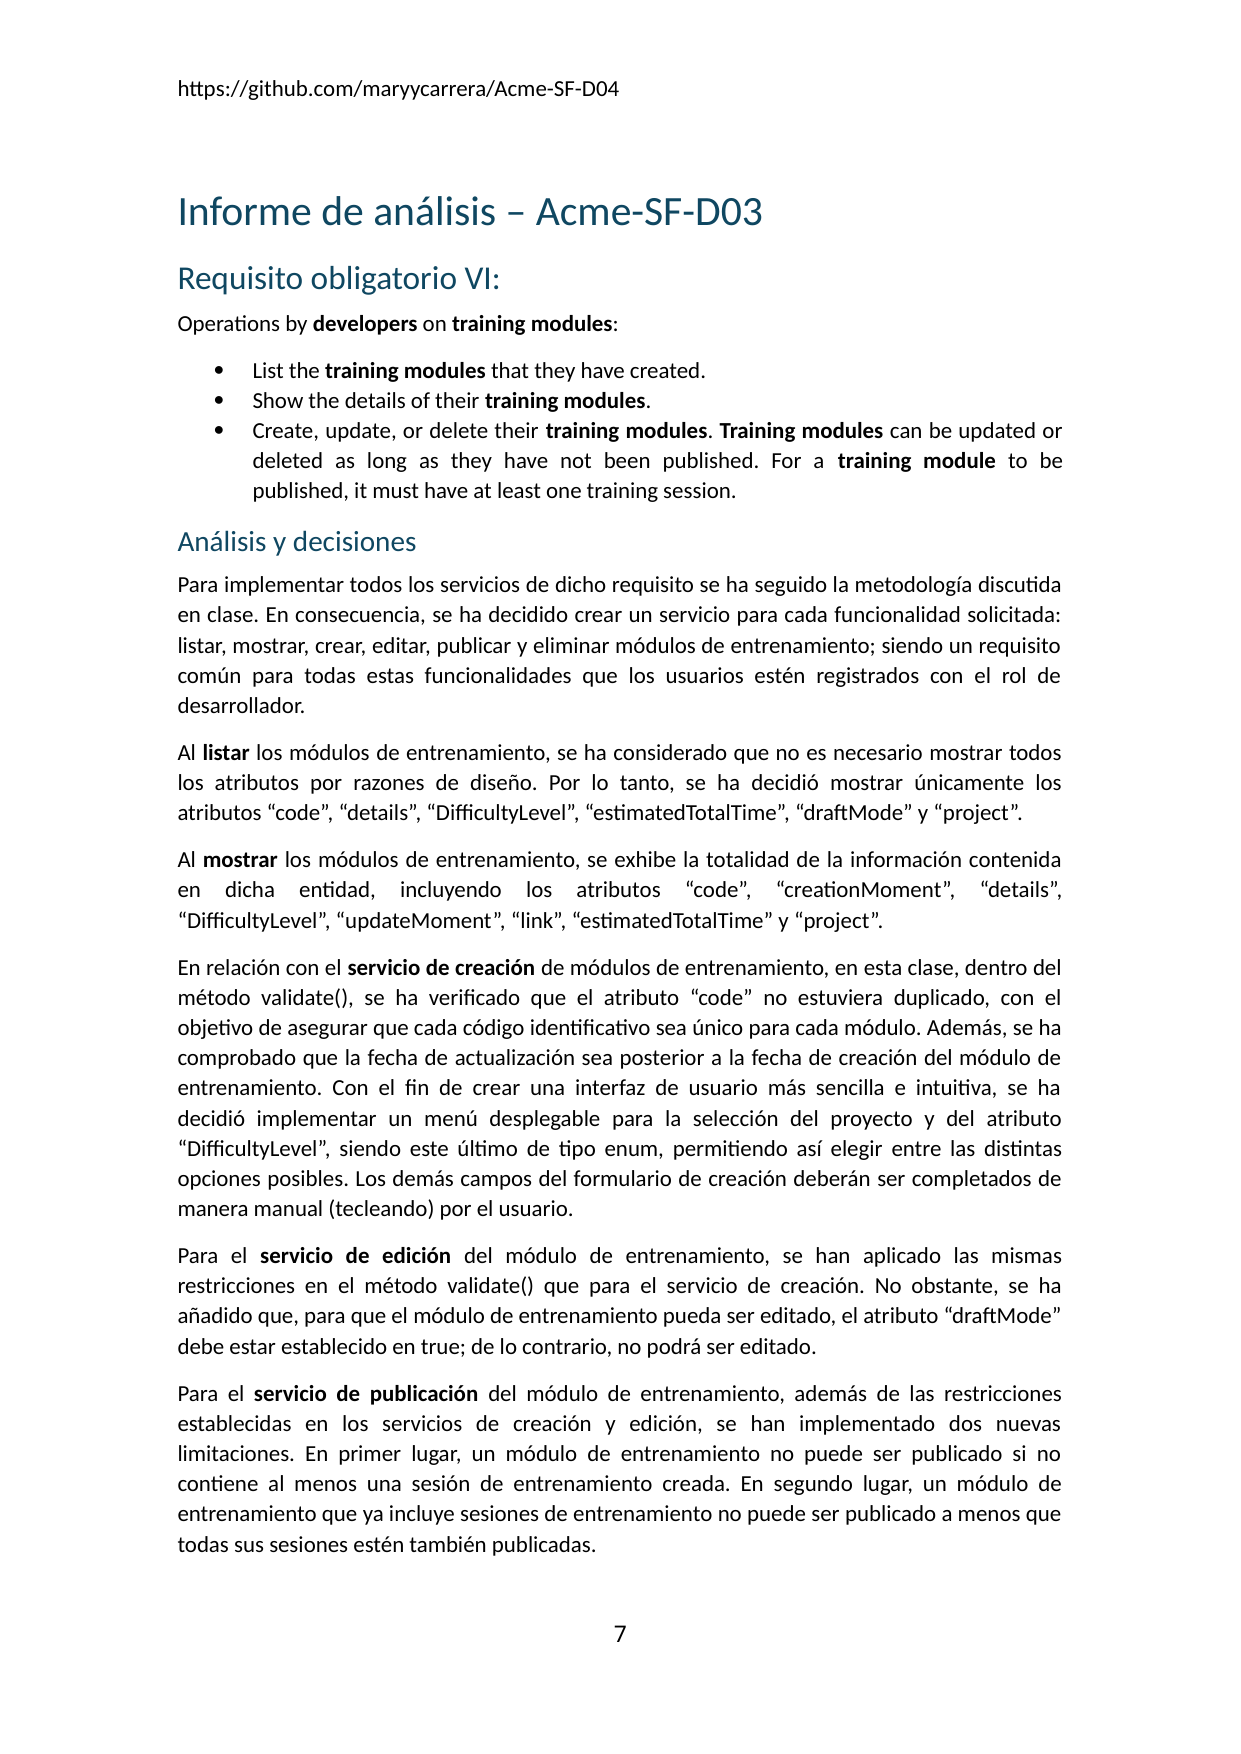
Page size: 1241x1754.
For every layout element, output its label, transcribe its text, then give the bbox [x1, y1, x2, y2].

list Create, update, or delete their training modules. Training modules can be updated or deleted as long as they have not been published. For a training module to be published, it must have at least one training session. [215, 416, 1063, 505]
list List the training modules that they have created. [215, 356, 1063, 384]
text Para el servicio de publicación del módulo de entrenamiento, además de las restricciones establecidas en los servicios de creación y edición, se han implementado dos nuevas limitaciones. En primer lugar, un módulo de entrenamiento no puede ser publicado si no contiene al menos una sesión de entrenamiento creada. En segundo lugar, un módulo de entrenamiento que ya incluye sesiones de entrenamiento no puede ser publicado a menos que todas sus sesiones estén también publicadas. [177, 1379, 1063, 1558]
text Operations by developers on training modules: [177, 309, 1063, 337]
subtitle Análisis y decisiones [177, 523, 1063, 559]
text Para implementar todos los servicios de dicho requisito se ha seguido la metodología discutida en clase. En consecuencia, se ha decidido crear un servicio para cada funcionalidad solicitada: listar, mostrar, crear, editar, publicar y eliminar módulos de entrenamiento; siendo un requisito común para todas estas funcionalidades que los usuarios estén registrados con el rol de desarrollador. [177, 570, 1063, 719]
subtitle Informe de análisis – Acme-SF-D03 [177, 185, 1063, 236]
subtitle Requisito obligatorio VI: [177, 257, 1063, 297]
list Show the details of their training modules. [215, 386, 1063, 414]
text En relación con el servicio de creación de módulos de entrenamiento, en esta clase, dentro del método validate(), se ha verificado que el atributo “code” no estuviera duplicado, con el objetivo de asegurar que cada código identificativo sea único para cada módulo. Además, se ha comprobado que la fecha de actualización sea posterior a la fecha de creación del módulo de entrenamiento. Con el fin de crear una interfaz de usuario más sencilla e intuitiva, se ha decidió implementar un menú desplegable para la selección del proyecto y del atributo “DifficultyLevel”, siendo este último de tipo enum, permitiendo así elegir entre las distintas opciones posibles. Los demás campos del formulario de creación deberán ser completados de manera manual (tecleando) por el usuario. [177, 953, 1063, 1222]
text Al listar los módulos de entrenamiento, se ha considerado que no es necesario mostrar todos los atributos por razones de diseño. Por lo tanto, se ha decidió mostrar únicamente los atributos “code”, “details”, “DifficultyLevel”, “estimatedTotalTime”, “draftMode” y “project”. [177, 738, 1063, 826]
text Para el servicio de edición del módulo de entrenamiento, se han aplicado las mismas restricciones en el método validate() que para el servicio de creación. No obstante, se ha añadido que, para que el módulo de entrenamiento pueda ser editado, el atributo “draftMode” debe estar establecido en true; de lo contrario, no podrá ser editado. [177, 1241, 1063, 1360]
text Al mostrar los módulos de entrenamiento, se exhibe la totalidad de la información contenida en dicha entidad, incluyendo los atributos “code”, “creationMoment”, “details”, “DifficultyLevel”, “updateMoment”, “link”, “estimatedTotalTime” y “project”. [177, 845, 1063, 934]
